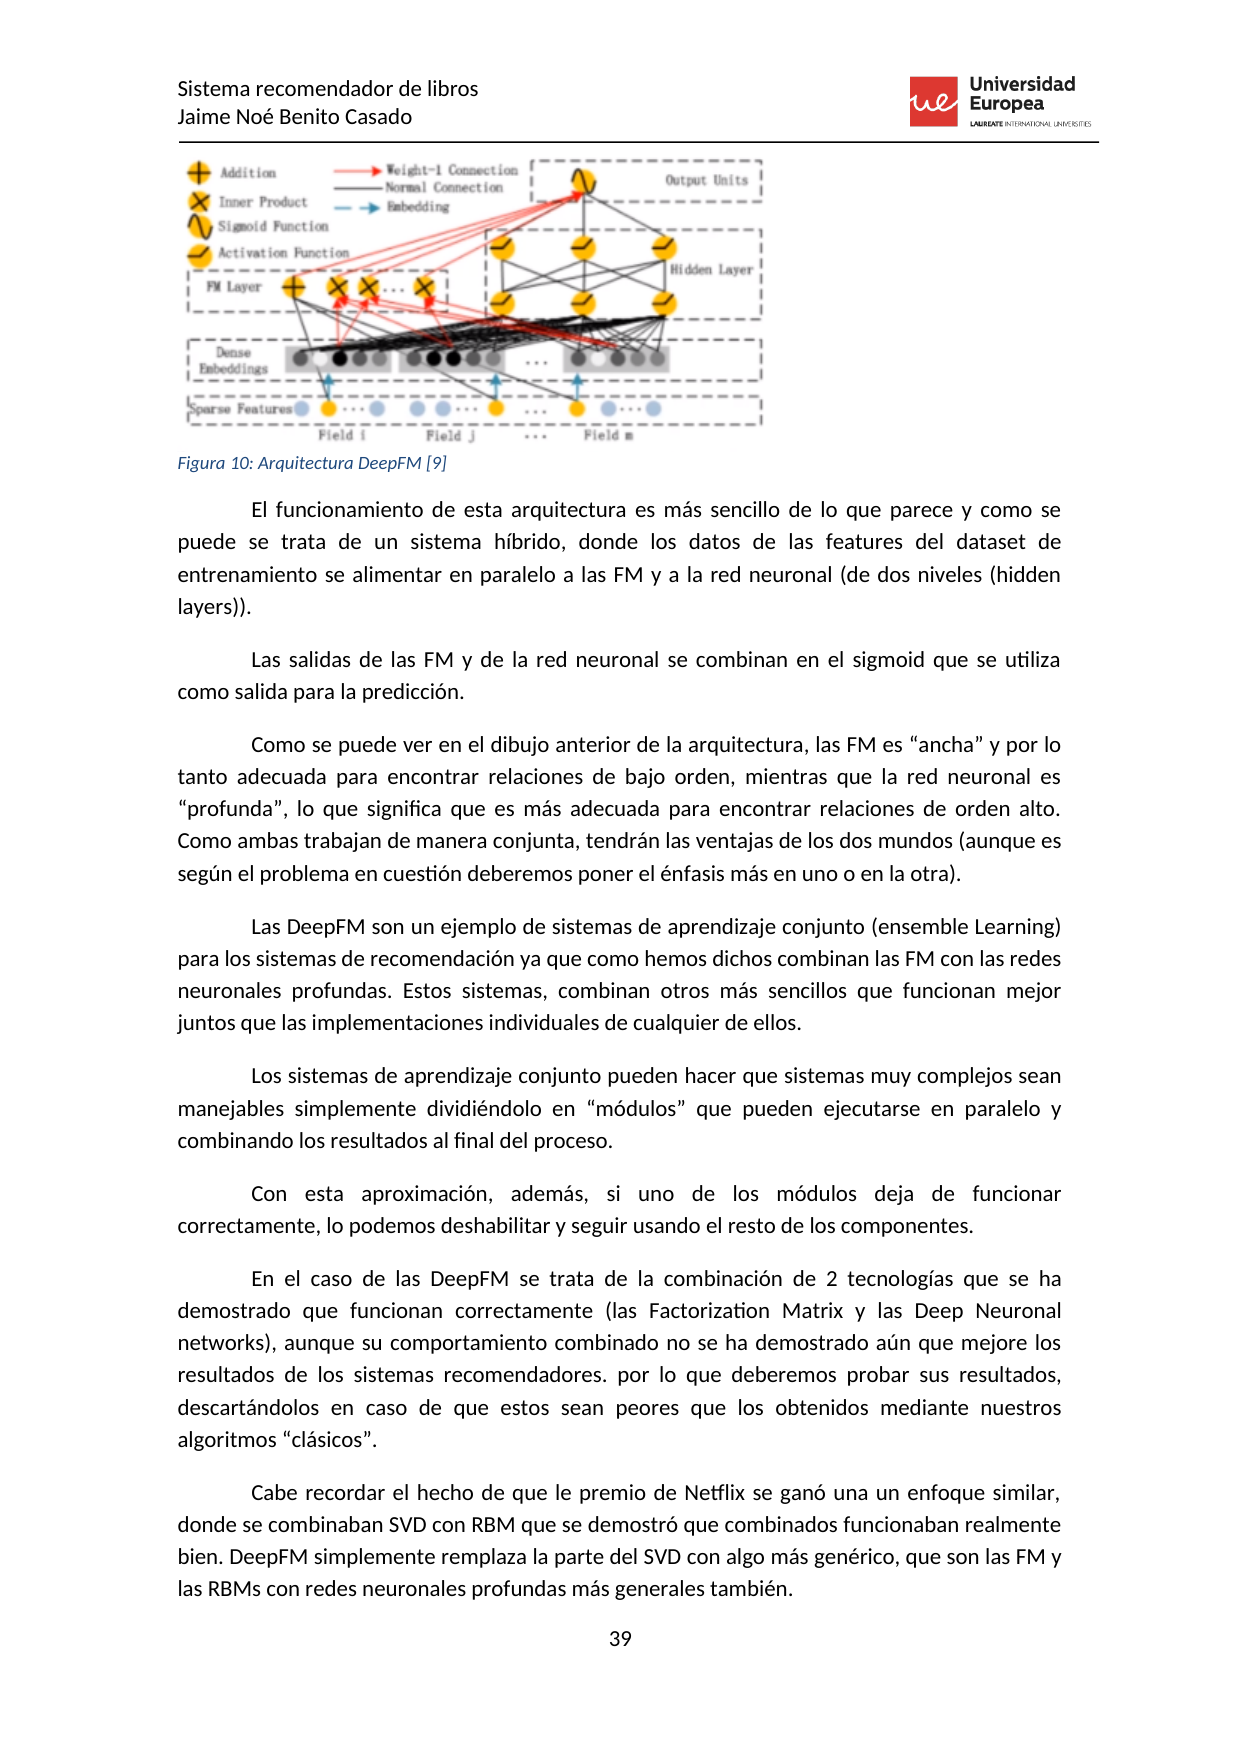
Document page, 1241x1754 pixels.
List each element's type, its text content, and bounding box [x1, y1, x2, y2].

picture [177, 157, 785, 452]
text Las DeepFM son un ejemplo de sistemas de aprendizaje conjunto (ensemble Learning) para los sistemas de recomendación ya que como hemos dichos combinan las FM con las redes neuronales profundas. Estos sistemas, combinan otros más sencillos que funcionan mejor juntos que las implementaciones individuales de cualquier de ellos. [177, 912, 1063, 1036]
text En el caso de las DeepFM se trata de la combinación de 2 tecnologías que se ha demostrado que funcionan correctamente (las Factorization Matrix y las Deep Neuronal networks), aunque su comportamiento combinado no se ha demostrado aún que mejore los resultados de los sistemas recomendadores. por lo que deberemos probar sus resultados, descartándolos en caso de que estos sean peores que los obtenidos mediante nuestros algoritmos “clásicos”. [177, 1264, 1063, 1453]
text Cabe recordar el hecho de que le premio de Netflix se ganó una un enfoque similar, donde se combinaban SVD con RBM que se demostró que combinados funcionaban realmente bien. DeepFM simplemente remplaza la parte del SVD con algo más genérico, que son las FM y las RBMs con redes neuronales profundas más generales también. [177, 1478, 1063, 1603]
picture [907, 75, 1093, 128]
text Con esta aproximación, además, si uno de los módulos deja de funcionar correctamente, lo podemos deshabilitar y seguir usando el resto de los componentes. [177, 1179, 1063, 1239]
text Figura 10: Arquitectura DeepFM [9] [177, 452, 1063, 474]
text Como se puede ver en el dibujo anterior de la arquitectura, las FM es “ancha” y por lo tanto adecuada para encontrar relaciones de bajo orden, mientras que la red neuronal es “profunda”, lo que significa que es más adecuada para encontrar relaciones de orden alto. Como ambas trabajan de manera conjunta, tendrán las ventajas de los dos mundos (aunque es según el problema en cuestión deberemos poner el énfasis más en uno o en la otra). [177, 730, 1063, 887]
text El funcionamiento de esta arquitectura es más sencillo de lo que parece y como se puede se trata de un sistema híbrido, donde los datos de las features del dataset de entrenamiento se alimentar en paralelo a las FM y a la red neuronal (de dos niveles (hidden layers)). [177, 495, 1063, 620]
text Las salidas de las FM y de la red neuronal se combinan en el sigmoid que se utiliza como salida para la predicción. [177, 645, 1063, 705]
text Los sistemas de aprendizaje conjunto pueden hacer que sistemas muy complejos sean manejables simplemente dividiéndolo en “módulos” que pueden ejecutarse en paralelo y combinando los resultados al final del proceso. [177, 1061, 1063, 1154]
